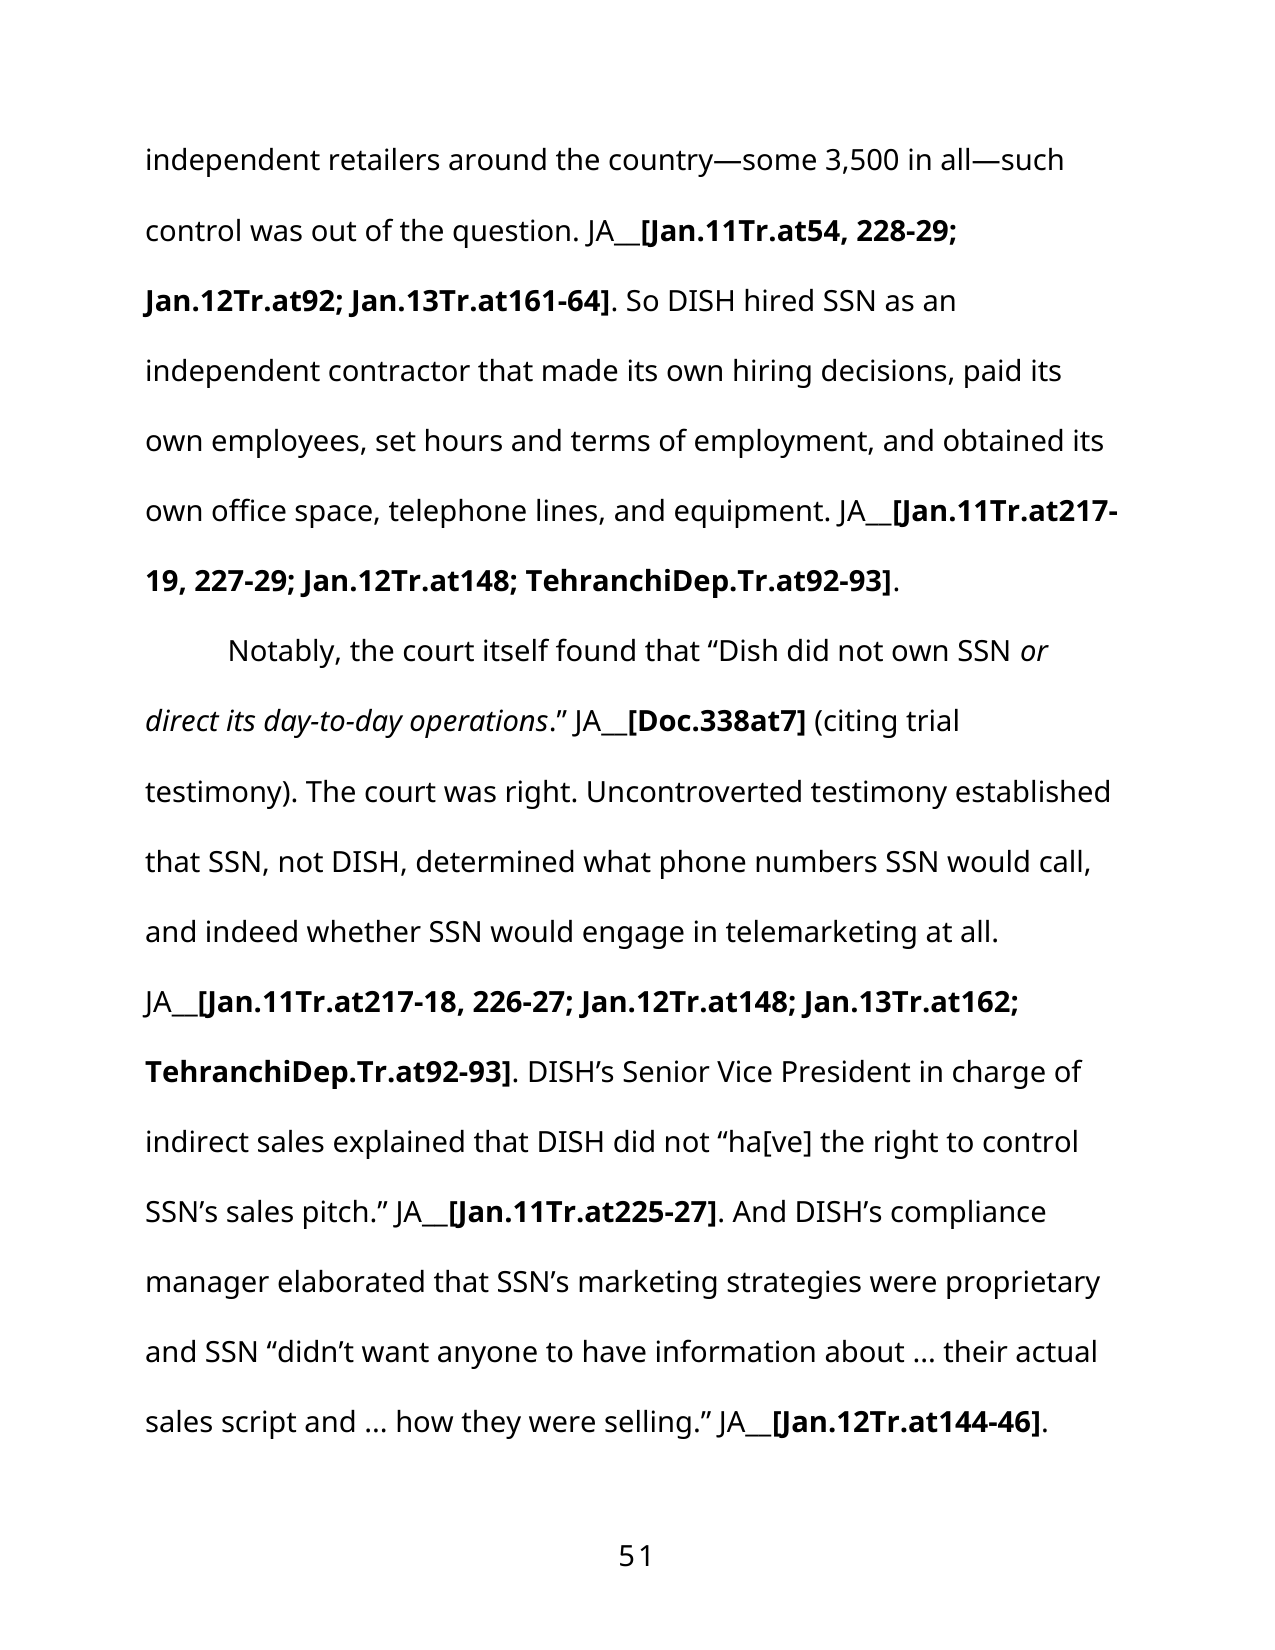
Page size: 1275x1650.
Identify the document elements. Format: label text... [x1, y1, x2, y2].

text Notably, the court itself found that “Dish did not own SSN or direct its day-to-day operations.” JA__[Doc.338at7] (citing trial testimony). The court was right. Uncontroverted testimony established that SSN, not DISH, determined what phone numbers SSN would call, and indeed whether SSN would engage in telemarketing at all. JA__[Jan.11Tr.at217-18, 226-27; Jan.12Tr.at148; Jan.13Tr.at162; TehranchiDep.Tr.at92-93]. DISH’s Senior Vice President in charge of indirect sales explained that DISH did not “ha[ve] the right to control SSN’s sales pitch.” JA__[Jan.11Tr.at225-27]. And DISH’s compliance manager elaborated that SSN’s marketing strategies were proprietary and SSN “didn’t want anyone to have information about ... their actual sales script and ... how they were selling.” JA__[Jan.12Tr.at144-46]. [145, 606, 1120, 1447]
text 51 [130, 1539, 1142, 1573]
text independent retailers around the country—some 3,500 in all—such control was out of the question. JA__[Jan.11Tr.at54, 228-29; Jan.12Tr.at92; Jan.13Tr.at161-64]. So DISH hired SSN as an independent contractor that made its own hiring decisions, paid its own employees, set hours and terms of employment, and obtained its own office space, telephone lines, and equipment. JA__[Jan.11Tr.at217-19, 227-29; Jan.12Tr.at148; TehranchiDep.Tr.at92-93]. [145, 115, 1120, 606]
